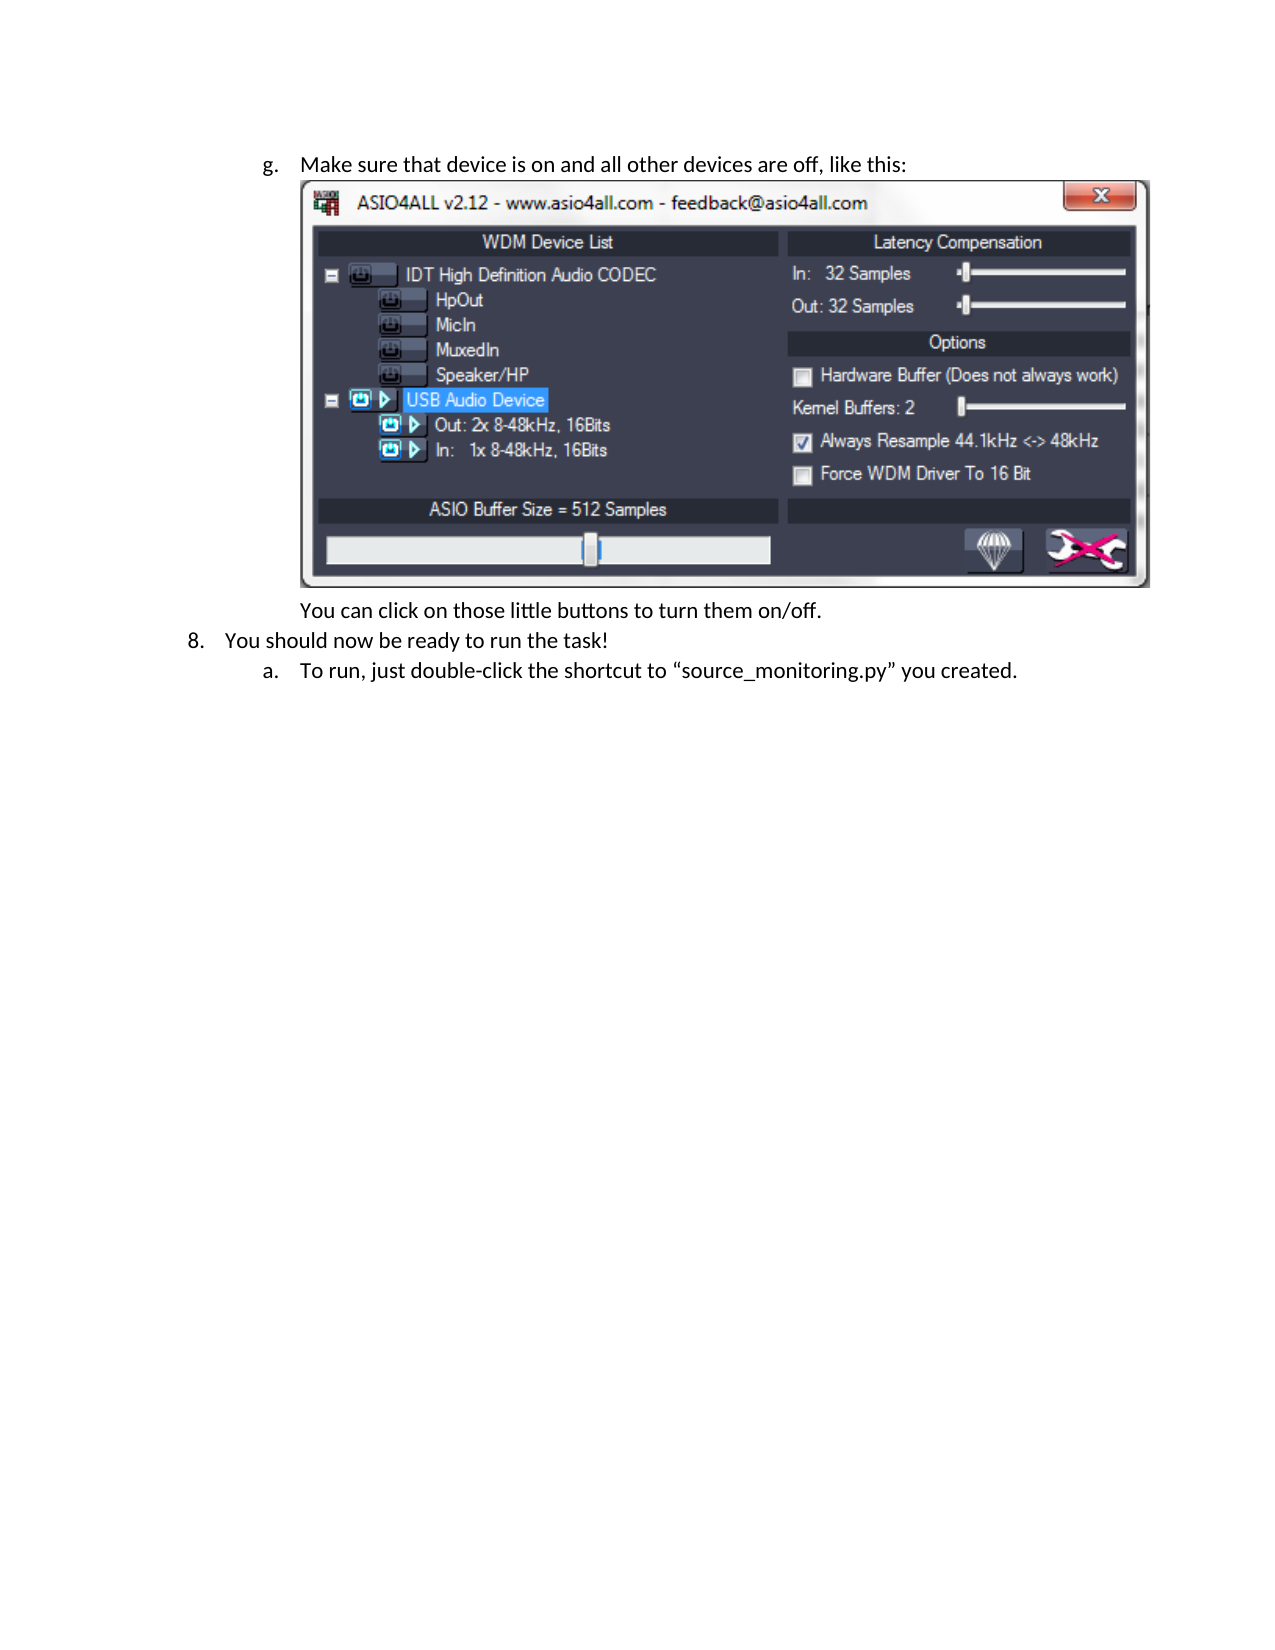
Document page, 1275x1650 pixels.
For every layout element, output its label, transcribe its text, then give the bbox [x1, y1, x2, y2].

list You should now be ready to run the task! [187, 626, 1125, 654]
picture [300, 180, 1150, 588]
list To run, just double-click the shortcut to “source_monitoring.py” you created. [262, 656, 1125, 684]
